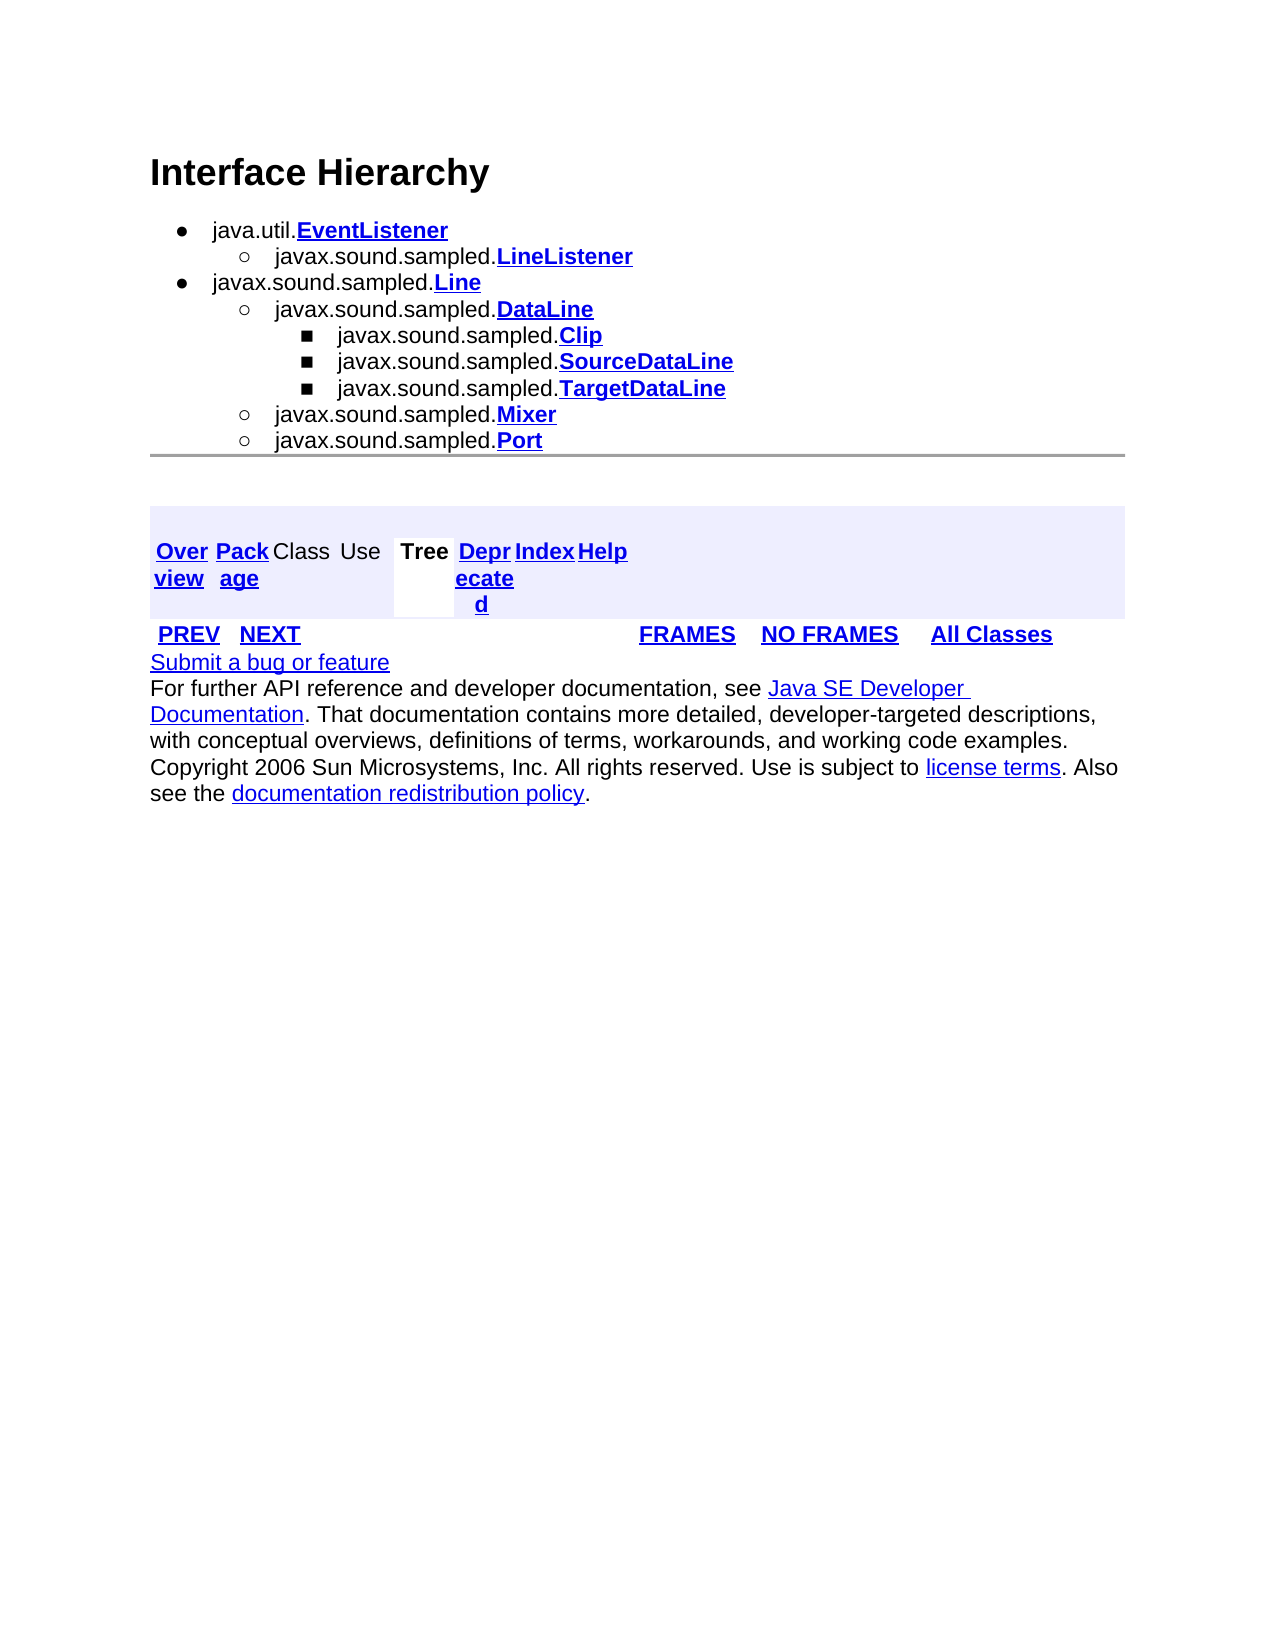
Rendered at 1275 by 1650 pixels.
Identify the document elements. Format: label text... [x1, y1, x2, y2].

subtitle Interface Hierarchy [150, 150, 1125, 193]
list javax.sound.sampled.DataLine [237, 296, 1125, 322]
list java.util.EventListener [175, 217, 1125, 243]
list javax.sound.sampled.Port [237, 427, 1125, 453]
text For further API reference and developer documentation, see Java SE Developer Documentation. That documentation contains more detailed, developer-targeted descriptions, with conceptual overviews, definitions of terms, workarounds, and working code examples. [150, 675, 1125, 754]
table_cell PREV NEXT [150, 619, 637, 648]
list javax.sound.sampled.LineListener [237, 243, 1125, 269]
text Copyright 2006 Sun Microsystems, Inc. All rights reserved. Use is subject to license terms. Also see the documentation redistribution policy. [150, 754, 1125, 807]
text Submit a bug or feature [150, 648, 1125, 675]
list javax.sound.sampled.SourceDataLine [300, 348, 1125, 375]
table_cell FRAMES NO FRAMES All Classes [638, 619, 1125, 648]
list javax.sound.sampled.Mixer [237, 401, 1125, 427]
list javax.sound.sampled.TargetDataLine [300, 375, 1125, 401]
list javax.sound.sampled.Clip [300, 322, 1125, 348]
list javax.sound.sampled.Line [175, 269, 1125, 296]
table_header [150, 506, 1125, 619]
